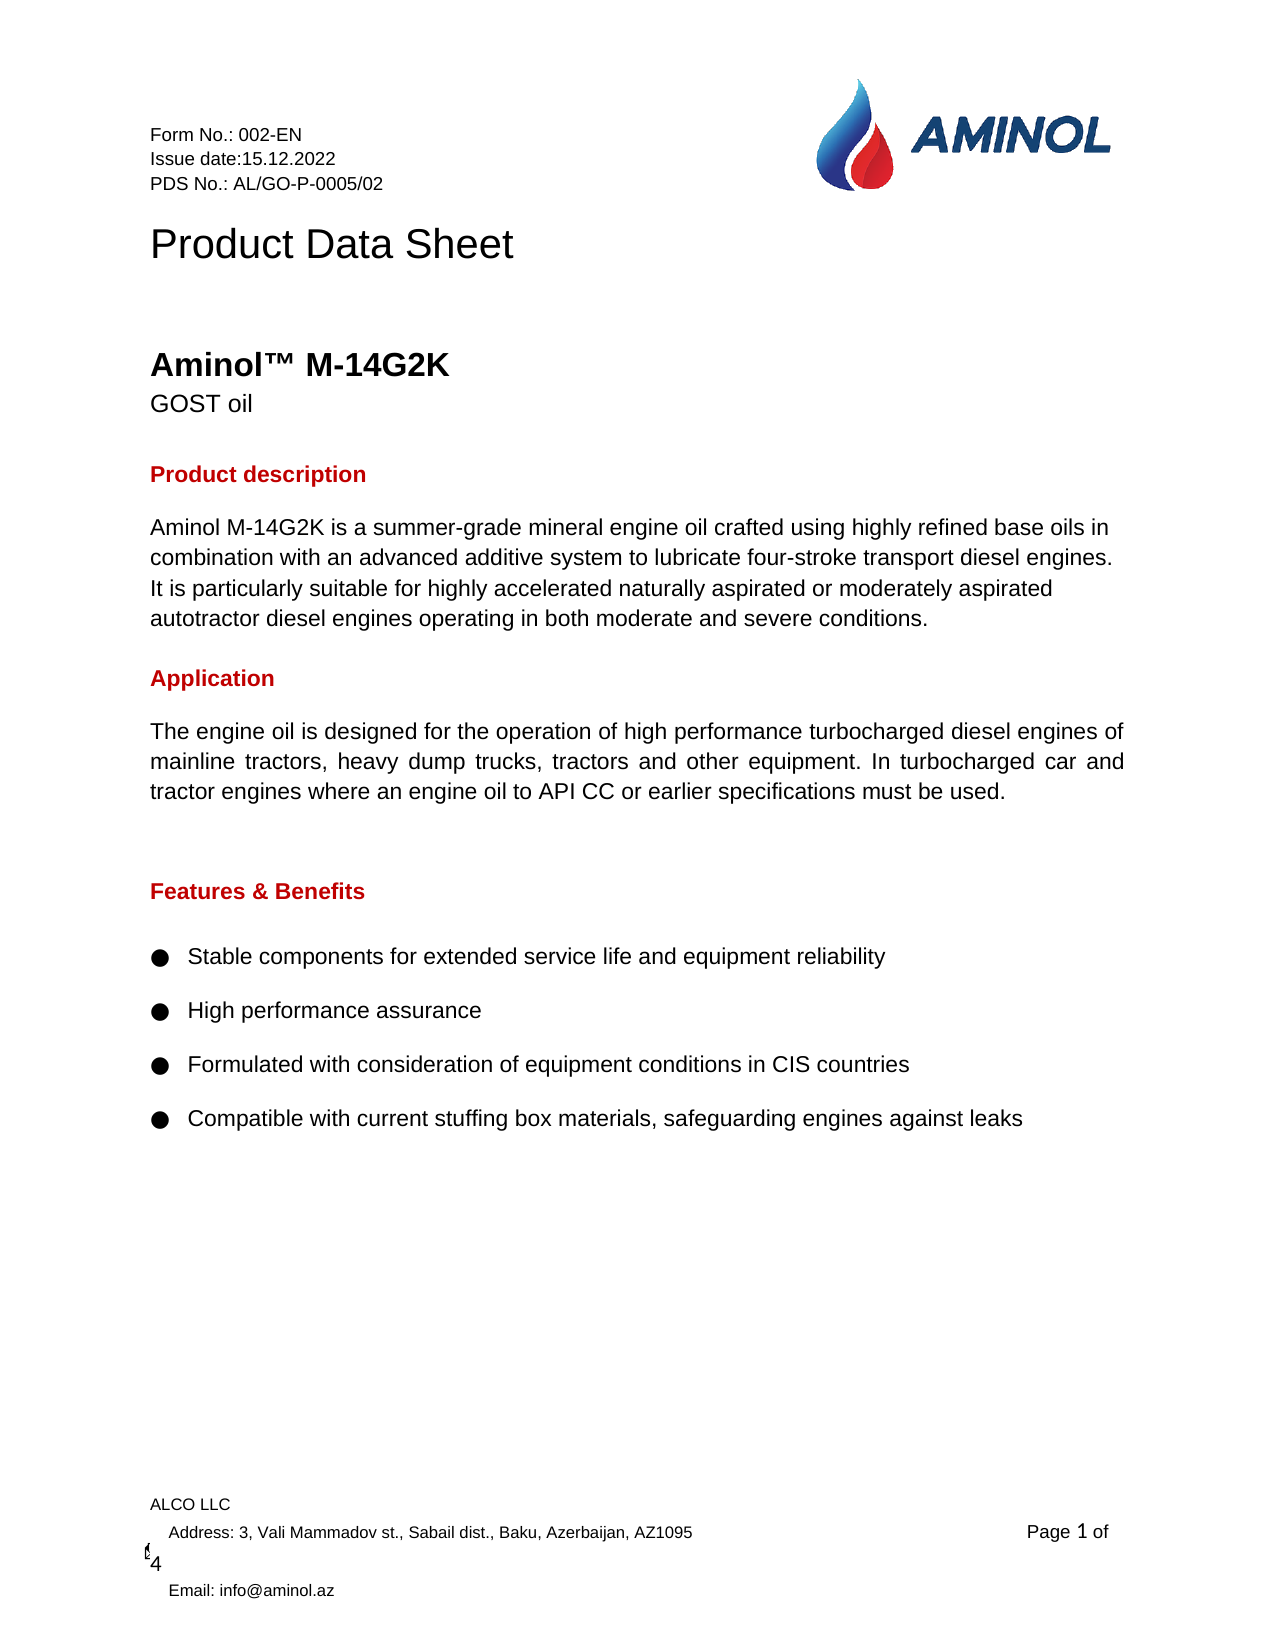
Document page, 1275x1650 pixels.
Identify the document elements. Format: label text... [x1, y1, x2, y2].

list Stable components for extended service life and equipment reliability [150, 931, 1125, 978]
text Product description [150, 461, 1125, 488]
picture [143, 1540, 150, 1560]
text Aminol M-14G2K is a summer-grade mineral engine oil crafted using highly refined base oils in combination with an advanced additive system to lubricate four-stroke transport diesel engines. It is particularly suitable for highly accelerated naturally aspirated or moderately aspirated autotractor diesel engines operating in both moderate and severe conditions. [150, 514, 1125, 631]
text Features & Benefits [150, 878, 1125, 904]
text GOST oil [150, 389, 1125, 418]
list High performance assurance [150, 985, 1125, 1032]
text Application [150, 665, 1125, 691]
list Compatible with current stuffing box materials, safeguarding engines against leaks [150, 1093, 1125, 1140]
text Aminol™ M-14G2K [150, 345, 1125, 383]
picture [806, 74, 1125, 198]
text Product Data Sheet [150, 220, 1125, 268]
list Formulated with consideration of equipment conditions in CIS countries [150, 1039, 1125, 1086]
text The engine oil is designed for the operation of high performance turbocharged diesel engines of mainline tractors, heavy dump trucks, tractors and other equipment. In turbocharged car and tractor engines where an engine oil to API CC or earlier specifications must be used. [150, 718, 1125, 804]
